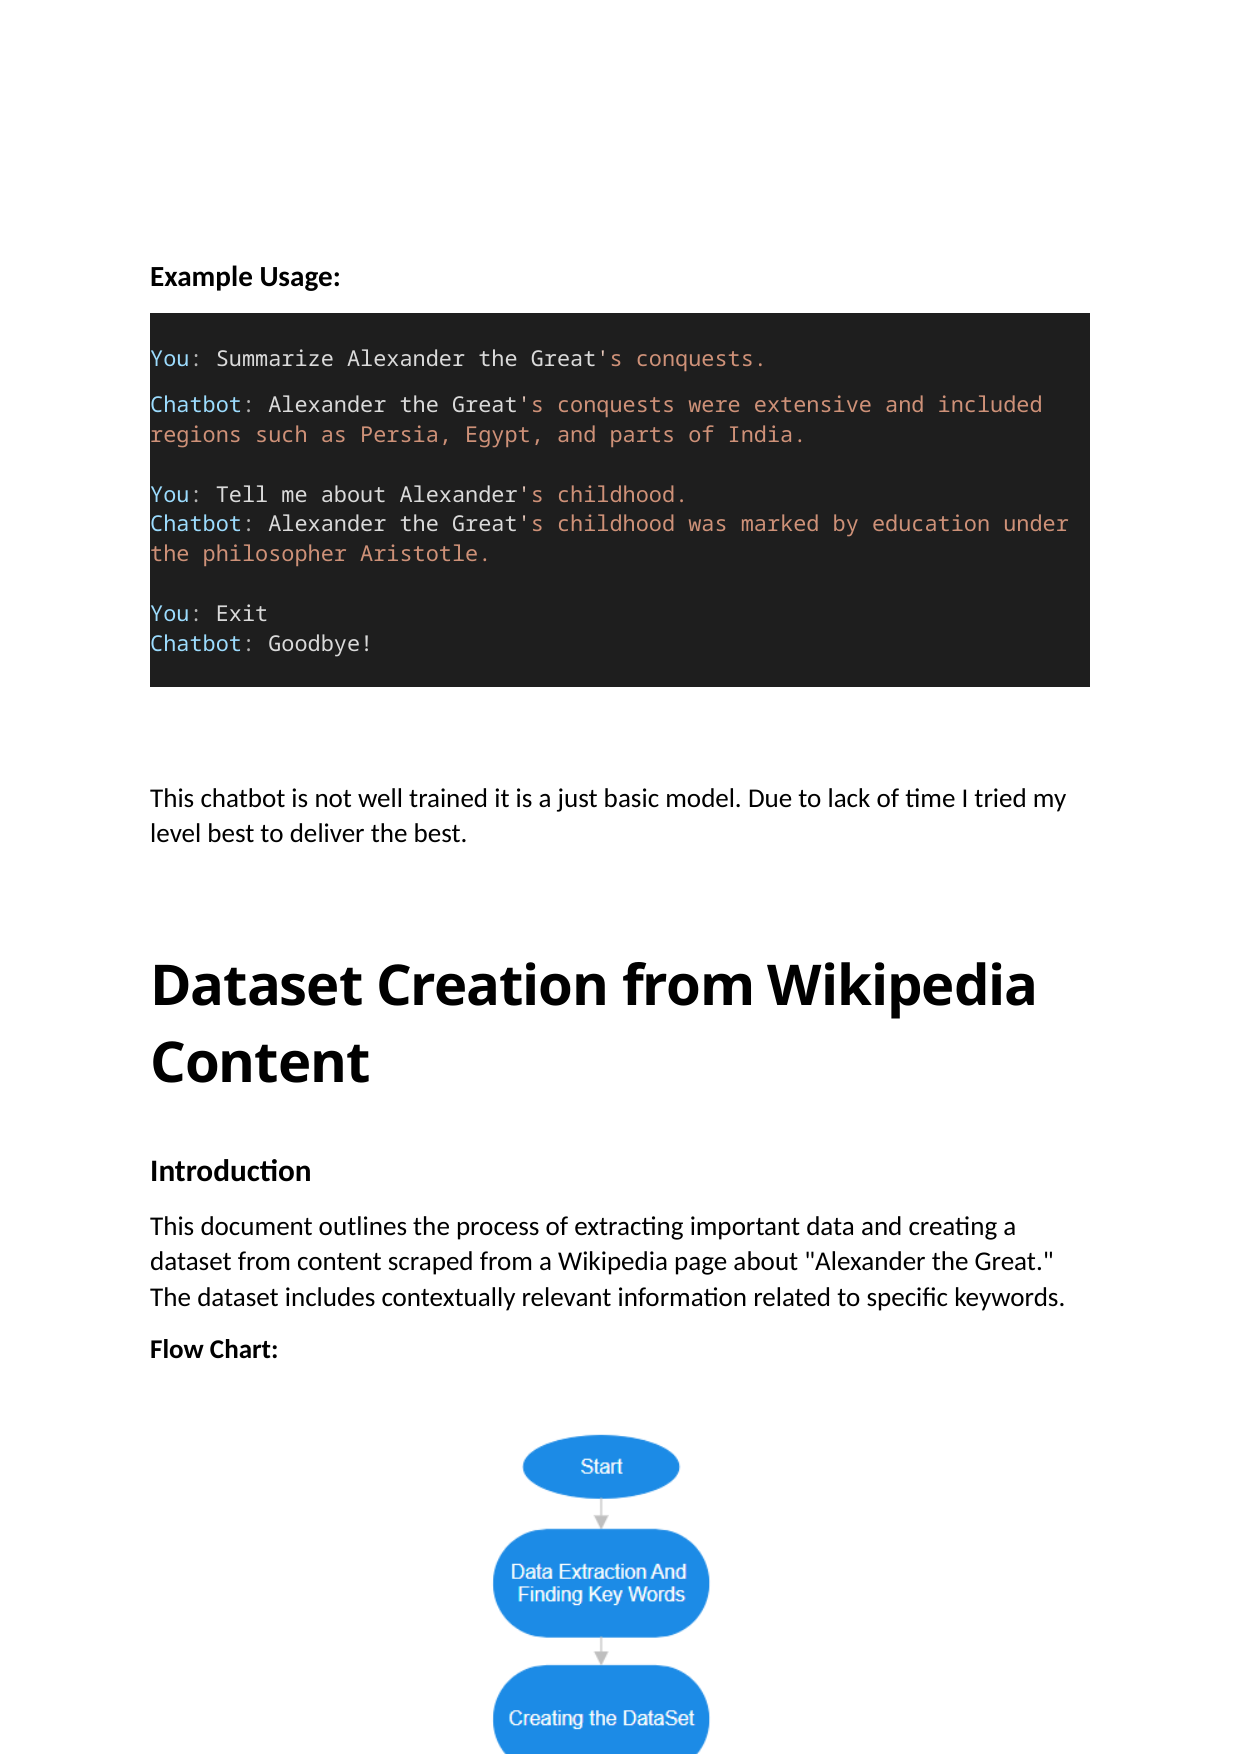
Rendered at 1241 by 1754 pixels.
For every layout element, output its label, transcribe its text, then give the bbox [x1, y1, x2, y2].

text Chatbot: Alexander the Great's childhood was marked by education under the philosopher Aristotle. [150, 508, 1090, 568]
picture [433, 1405, 780, 1754]
text Example Usage: [150, 227, 1090, 293]
text Chatbot: Alexander the Great's conquests were extensive and included regions such as Persia, Egypt, and parts of India. [150, 389, 1090, 449]
text You: Tell me about Alexander's childhood. [150, 478, 1090, 508]
text This chatbot is not well trained it is a just basic model. Due to lack of time I tried my level best to deliver the best. [150, 781, 1090, 849]
text Flow Chart: [150, 1332, 1090, 1365]
text This document outlines the process of extracting important data and creating a dataset from content scraped from a Wikipedia page about "Alexander the Great." The dataset includes contextually relevant information related to specific keywords. [150, 1209, 1090, 1313]
text You: Summarize Alexander the Great's conquests. [150, 313, 1090, 372]
title Dataset Creation from Wikipedia Content [150, 945, 1090, 1099]
text Chatbot: Goodbye! [150, 627, 1090, 657]
text You: Exit [150, 598, 1090, 627]
text Introduction [150, 1151, 1090, 1189]
